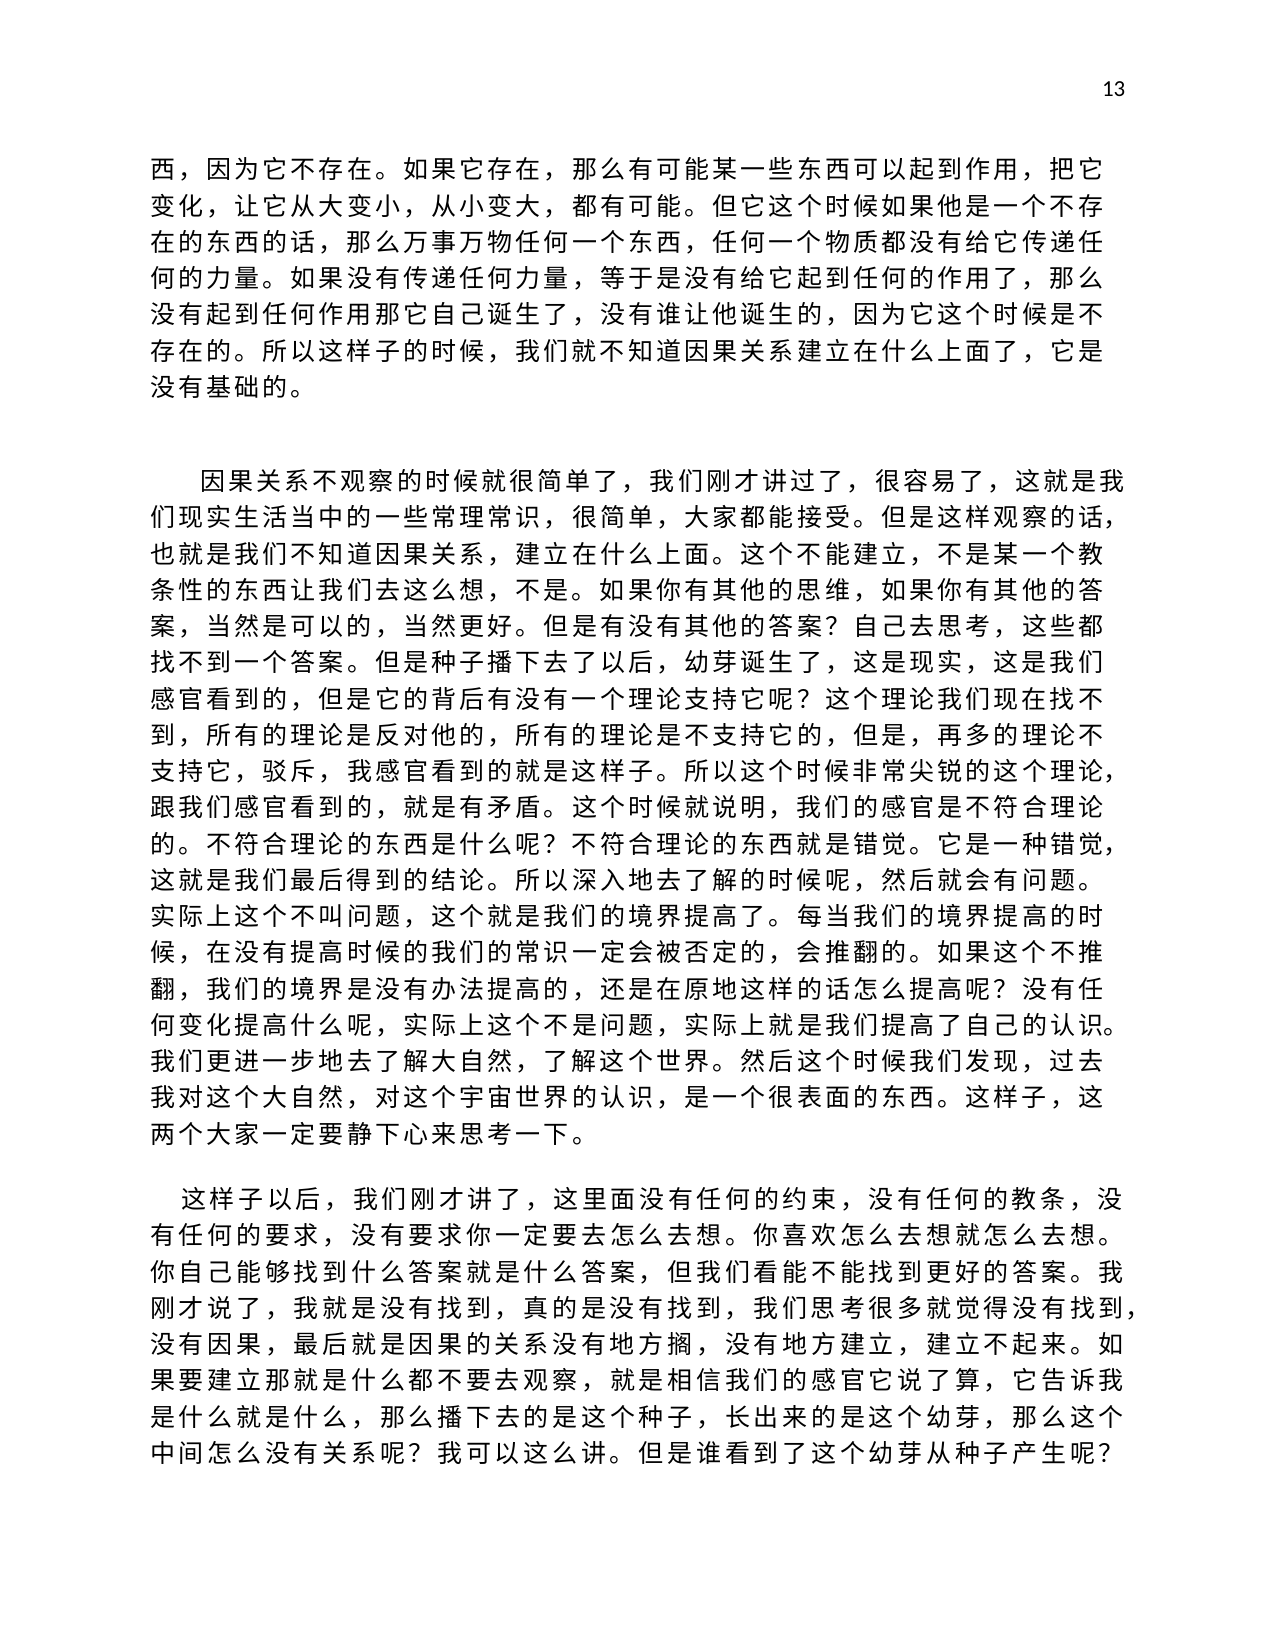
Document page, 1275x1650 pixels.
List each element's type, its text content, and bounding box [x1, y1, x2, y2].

text 因果关系不观察的时候就很简单了，我们刚才讲过了，很容易了，这就是我们现实生活当中的一些常理常识，很简单，大家都能接受。但是这样观察的话，也就是我们不知道因果关系，建立在什么上面。这个不能建立，不是某一个教条性的东西让我们去这么想，不是。如果你有其他的思维，如果你有其他的答案，当然是可以的，当然更好。但是有没有其他的答案？自己去思考，这些都找不到一个答案。但是种子播下去了以后，幼芽诞生了，这是现实，这是我们感官看到的，但是它的背后有没有一个理论支持它呢？这个理论我们现在找不到，所有的理论是反对他的，所有的理论是不支持它的，但是，再多的理论不支持它，驳斥，我感官看到的就是这样子。所以这个时候非常尖锐的这个理论，跟我们感官看到的，就是有矛盾。这个时候就说明，我们的感官是不符合理论的。不符合理论的东西是什么呢？不符合理论的东西就是错觉。它是一种错觉，这就是我们最后得到的结论。所以深入地去了解的时候呢，然后就会有问题。实际上这个不叫问题，这个就是我们的境界提高了。每当我们的境界提高的时候，在没有提高时候的我们的常识一定会被否定的，会推翻的。如果这个不推翻，我们的境界是没有办法提高的，还是在原地这样的话怎么提高呢？没有任何变化提高什么呢，实际上这个不是问题，实际上就是我们提高了自己的认识。我们更进一步地去了解大自然，了解这个世界。然后这个时候我们发现，过去我对这个大自然，对这个宇宙世界的认识，是一个很表面的东西。这样子，这两个大家一定要静下心来思考一下。 [150, 462, 1125, 1150]
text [150, 1179, 1125, 1469]
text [150, 150, 1125, 432]
